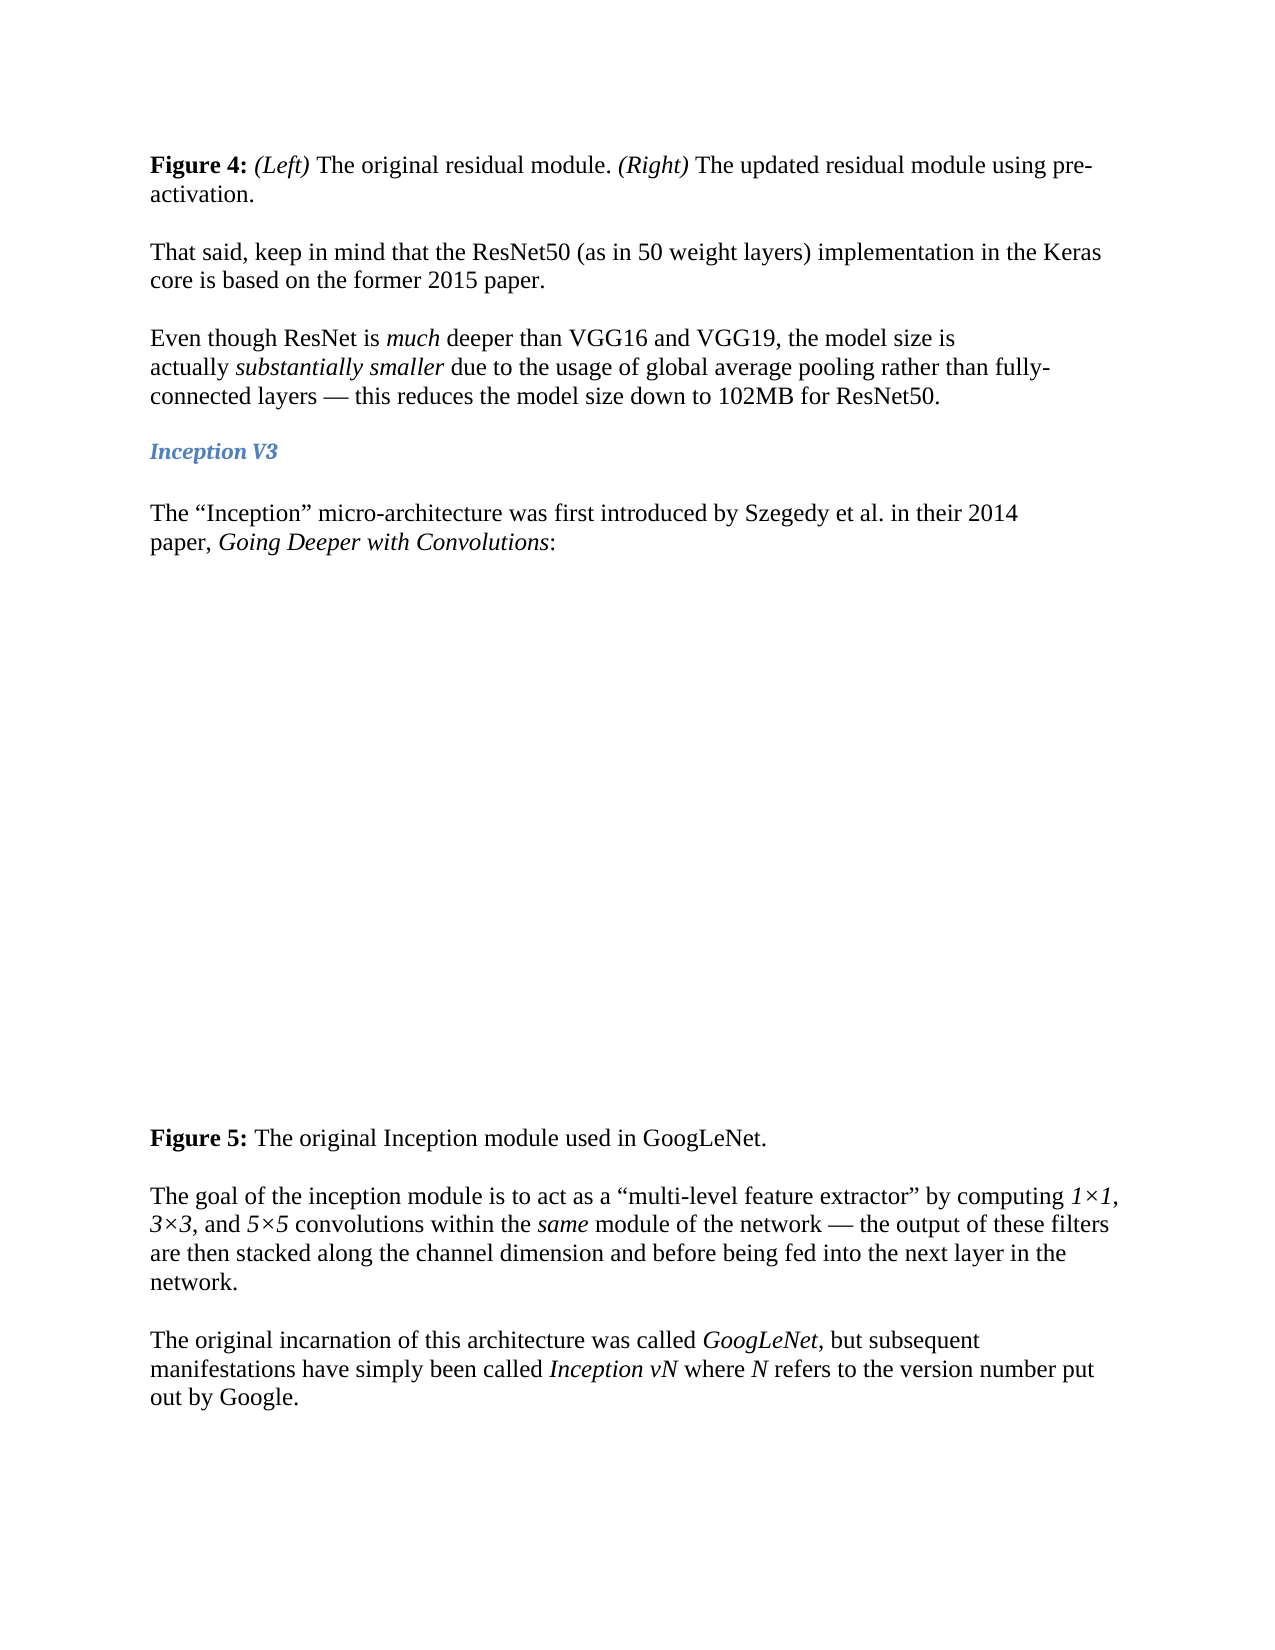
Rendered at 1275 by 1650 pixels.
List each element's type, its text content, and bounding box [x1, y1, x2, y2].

text The goal of the inception module is to act as a “multi-level feature extractor” by computing 1×1, 3×3, and 5×5 convolutions within the same module of the network — the output of these filters are then stacked along the channel dimension and before being fed into the next layer in the network. [150, 1181, 1125, 1296]
text Figure 4: (Left) The original residual module. (Right) The updated residual module using pre-activation. [150, 150, 1125, 207]
subtitle Inception V3 [150, 439, 1125, 465]
text The “Inception” micro-architecture was first introduced by Szegedy et al. in their 2014 paper, Going Deeper with Convolutions: [150, 498, 1125, 556]
text Even though ResNet is much deeper than VGG16 and VGG19, the model size is actually substantially smaller due to the usage of global average pooling rather than fully-connected layers — this reduces the model size down to 102MB for ResNet50. [150, 323, 1125, 409]
text That said, keep in mind that the ResNet50 (as in 50 weight layers) implementation in the Keras core is based on the former 2015 paper. [150, 237, 1125, 294]
text Figure 5: The original Inception module used in GoogLeNet. [150, 1123, 1125, 1152]
text The original incarnation of this architecture was called GoogLeNet, but subsequent manifestations have simply been called Inception vN where N refers to the version number put out by Google. [150, 1325, 1125, 1411]
